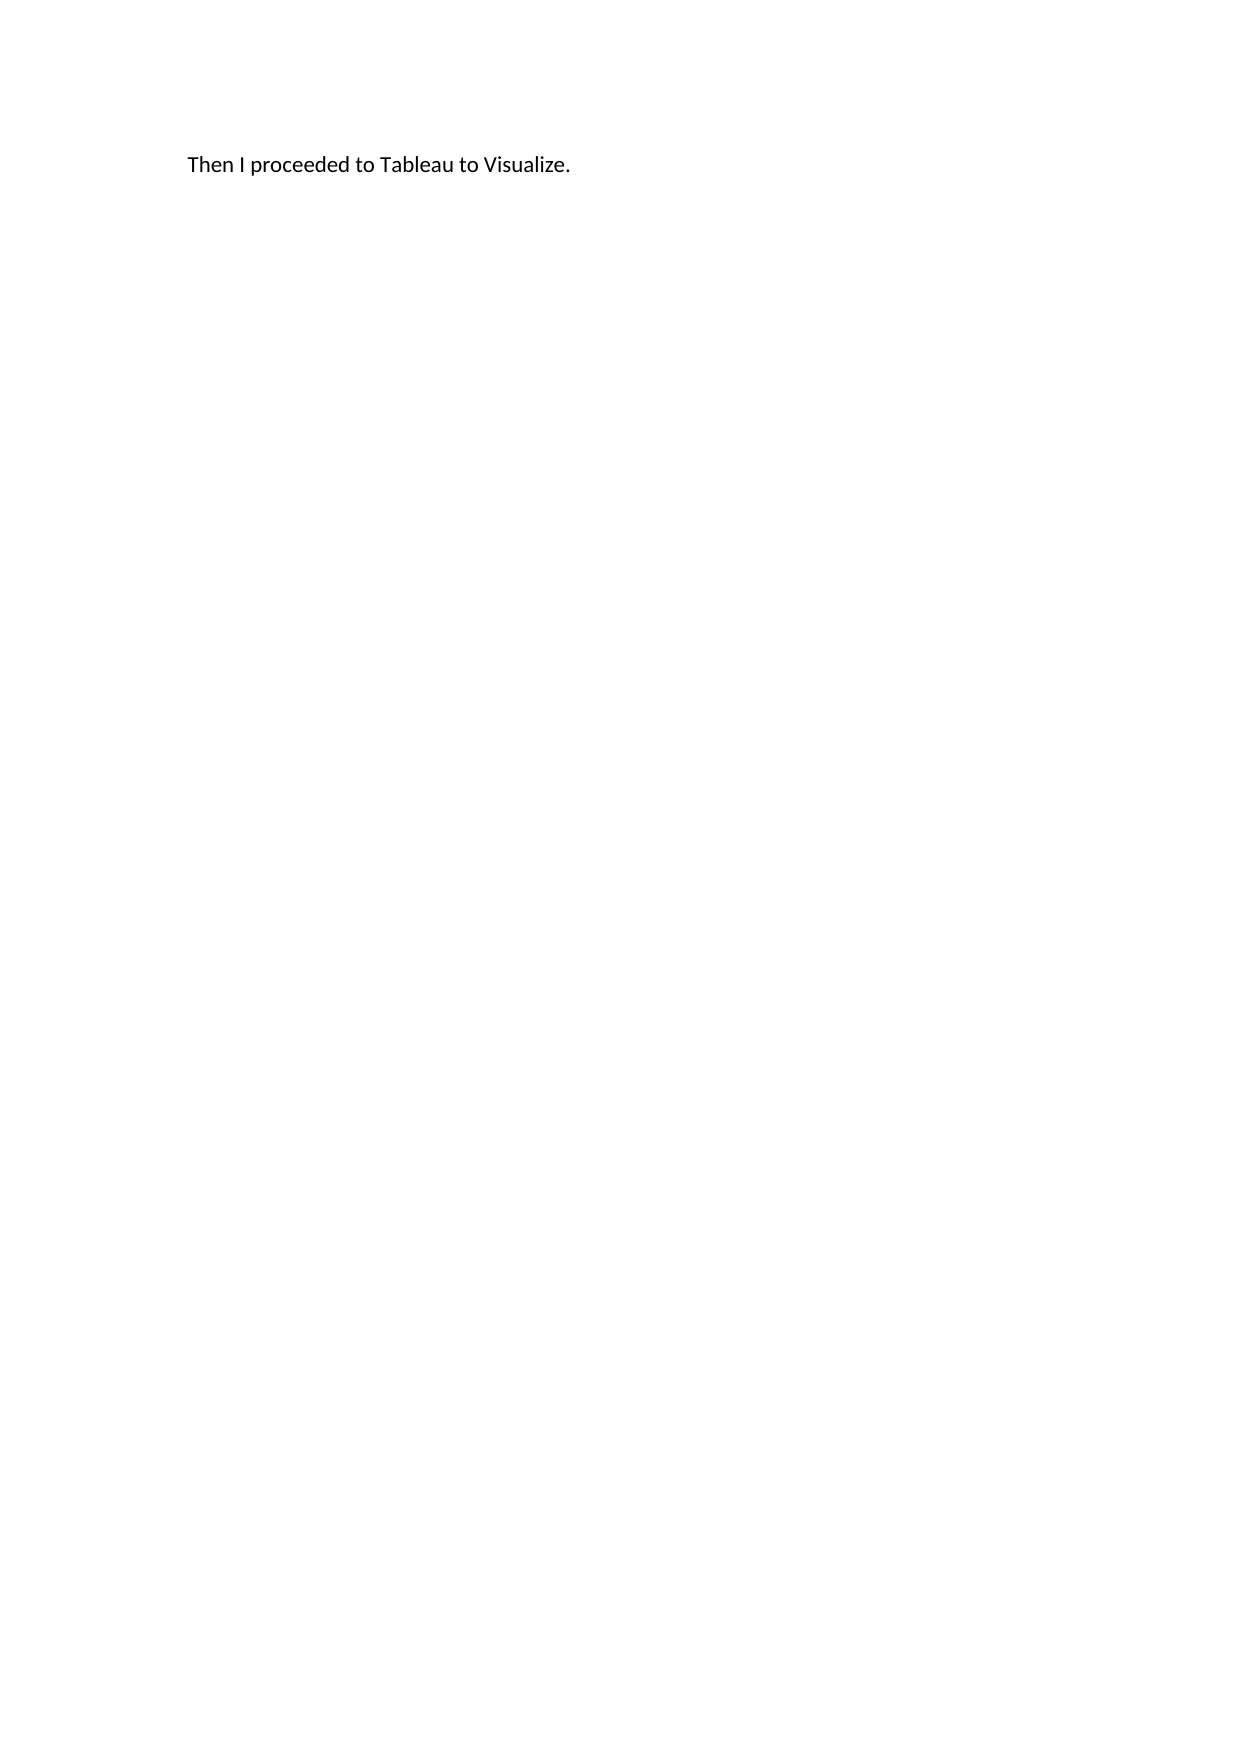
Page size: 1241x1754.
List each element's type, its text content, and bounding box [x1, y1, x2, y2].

text Then I proceeded to Tableau to Visualize. [187, 150, 1090, 178]
